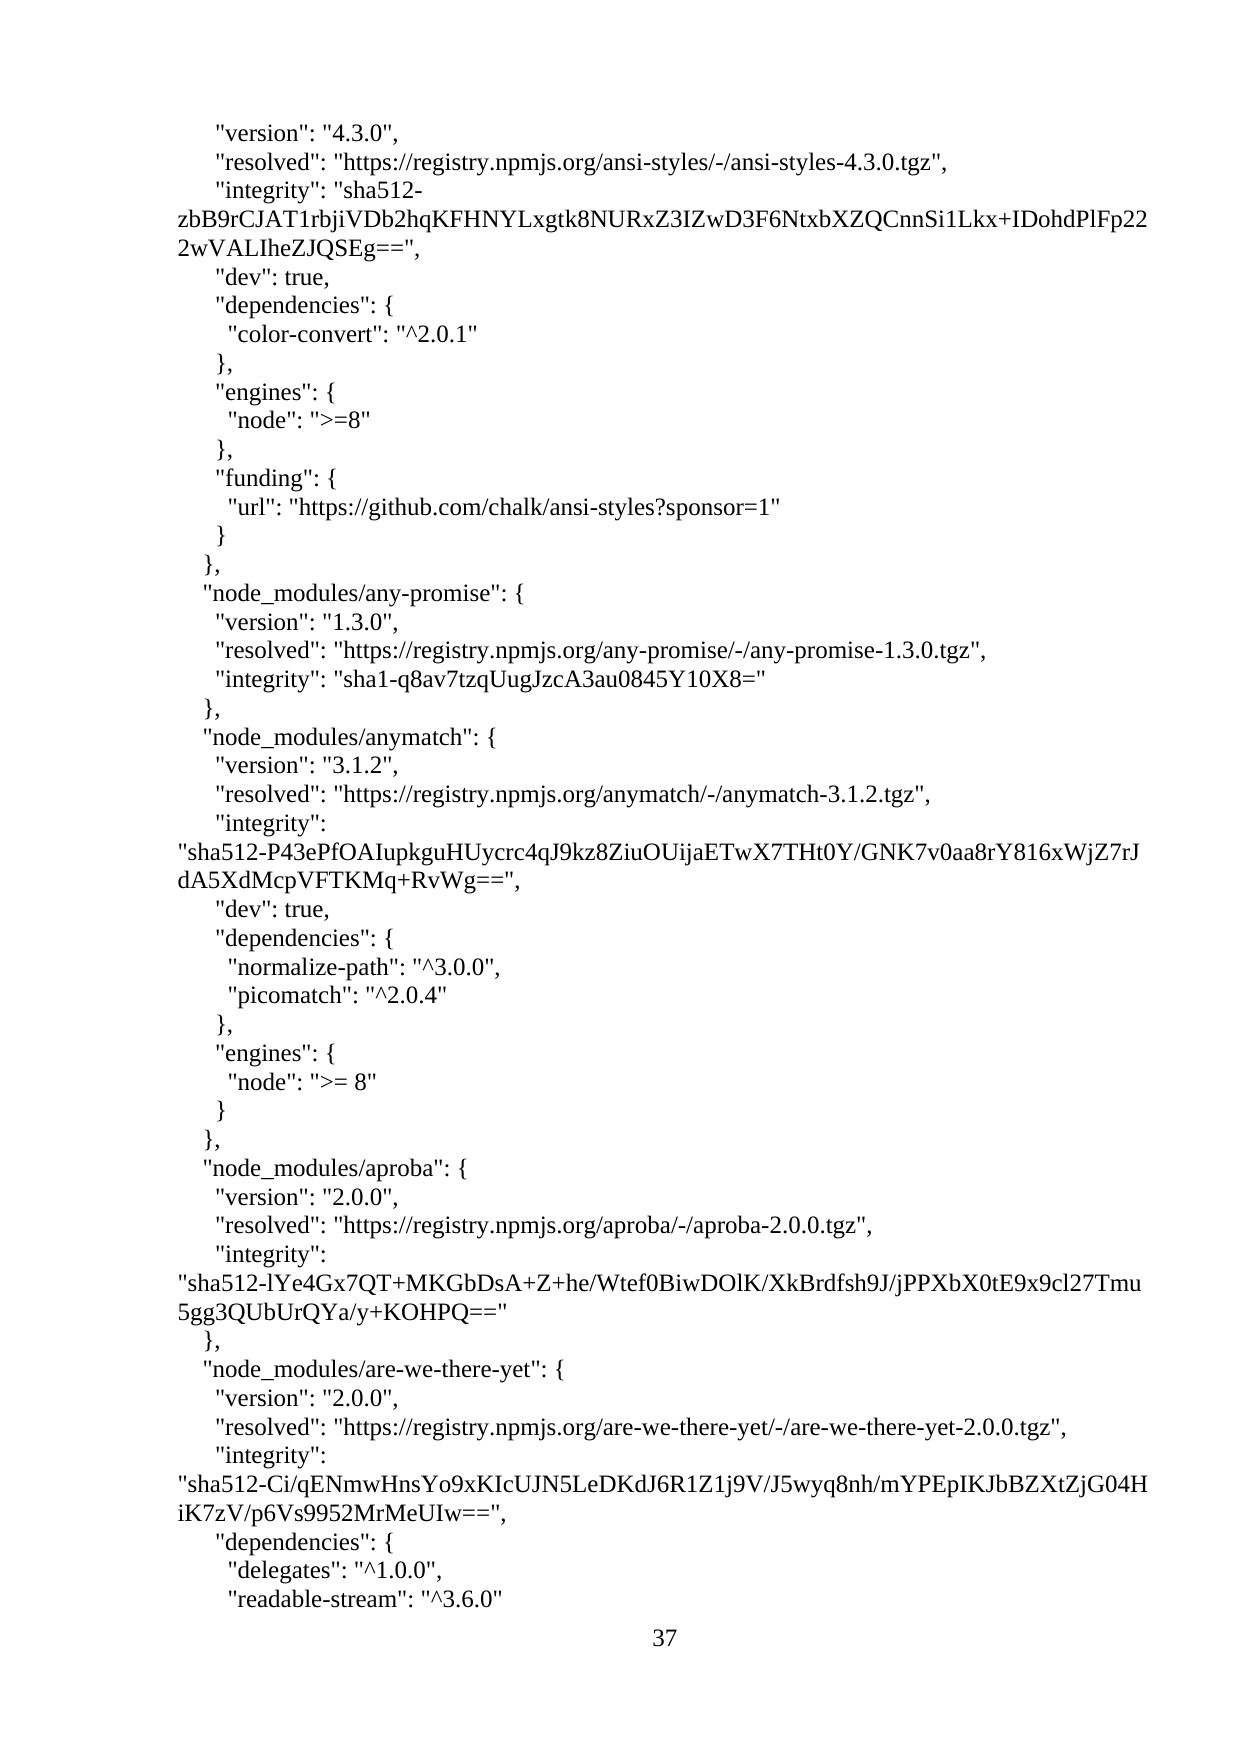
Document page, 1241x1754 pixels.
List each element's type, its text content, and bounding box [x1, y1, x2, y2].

text }, [177, 348, 1152, 377]
text "version": "2.0.0", [177, 1383, 1152, 1412]
text } [177, 1096, 1152, 1124]
text "dev": true, [177, 894, 1152, 923]
text "version": "1.3.0", [177, 607, 1152, 636]
text }, [177, 693, 1152, 722]
text "node_modules/anymatch": { [177, 722, 1152, 751]
text "resolved": "https://registry.npmjs.org/anymatch/-/anymatch-3.1.2.tgz", [177, 779, 1152, 808]
text "funding": { [177, 463, 1152, 492]
text "node_modules/are-we-there-yet": { [177, 1354, 1152, 1383]
text "picomatch": "^2.0.4" [177, 981, 1152, 1009]
text "readable-stream": "^3.6.0" [177, 1584, 1152, 1613]
text "version": "2.0.0", [177, 1182, 1152, 1211]
text "resolved": "https://registry.npmjs.org/any-promise/-/any-promise-1.3.0.tgz", [177, 636, 1152, 664]
text "node": ">= 8" [177, 1067, 1152, 1096]
text "dev": true, [177, 262, 1152, 291]
text }, [177, 1326, 1152, 1354]
text }, [177, 549, 1152, 578]
text "delegates": "^1.0.0", [177, 1556, 1152, 1584]
text "node_modules/aproba": { [177, 1153, 1152, 1182]
text "integrity": "sha512-zbB9rCJAT1rbjiVDb2hqKFHNYLxgtk8NURxZ3IZwD3F6NtxbXZQCnnSi1Lkx+IDohdPlFp222wVALIheZJQSEg==", [177, 176, 1152, 262]
text "integrity": "sha1-q8av7tzqUugJzcA3au0845Y10X8=" [177, 664, 1152, 693]
text }, [177, 434, 1152, 463]
text "resolved": "https://registry.npmjs.org/ansi-styles/-/ansi-styles-4.3.0.tgz", [177, 147, 1152, 176]
text "dependencies": { [177, 291, 1152, 319]
text "integrity": "sha512-P43ePfOAIupkguHUycrc4qJ9kz8ZiuOUijaETwX7THt0Y/GNK7v0aa8rY816xWjZ7rJdA5XdMcpVFTKMq+RvWg==", [177, 808, 1152, 894]
text } [177, 521, 1152, 549]
text "integrity": "sha512-Ci/qENmwHnsYo9xKIcUJN5LeDKdJ6R1Z1j9V/J5wyq8nh/mYPEpIKJbBZXtZjG04HiK7zV/p6Vs9952MrMeUIw==", [177, 1441, 1152, 1527]
text }, [177, 1124, 1152, 1153]
text "normalize-path": "^3.0.0", [177, 952, 1152, 981]
text "dependencies": { [177, 923, 1152, 952]
text "resolved": "https://registry.npmjs.org/aproba/-/aproba-2.0.0.tgz", [177, 1211, 1152, 1239]
text "dependencies": { [177, 1527, 1152, 1556]
text "node_modules/any-promise": { [177, 578, 1152, 607]
text "color-convert": "^2.0.1" [177, 319, 1152, 348]
text "resolved": "https://registry.npmjs.org/are-we-there-yet/-/are-we-there-yet-2.0.0.tgz", [177, 1412, 1152, 1441]
text "node": ">=8" [177, 406, 1152, 434]
text "integrity": "sha512-lYe4Gx7QT+MKGbDsA+Z+he/Wtef0BiwDOlK/XkBrdfsh9J/jPPXbX0tE9x9cl27Tmu5gg3QUbUrQYa/y+KOHPQ==" [177, 1239, 1152, 1326]
text "url": "https://github.com/chalk/ansi-styles?sponsor=1" [177, 492, 1152, 521]
text }, [177, 1009, 1152, 1038]
text "engines": { [177, 1038, 1152, 1067]
text "version": "3.1.2", [177, 751, 1152, 779]
text "version": "4.3.0", [177, 118, 1152, 147]
text "engines": { [177, 377, 1152, 406]
